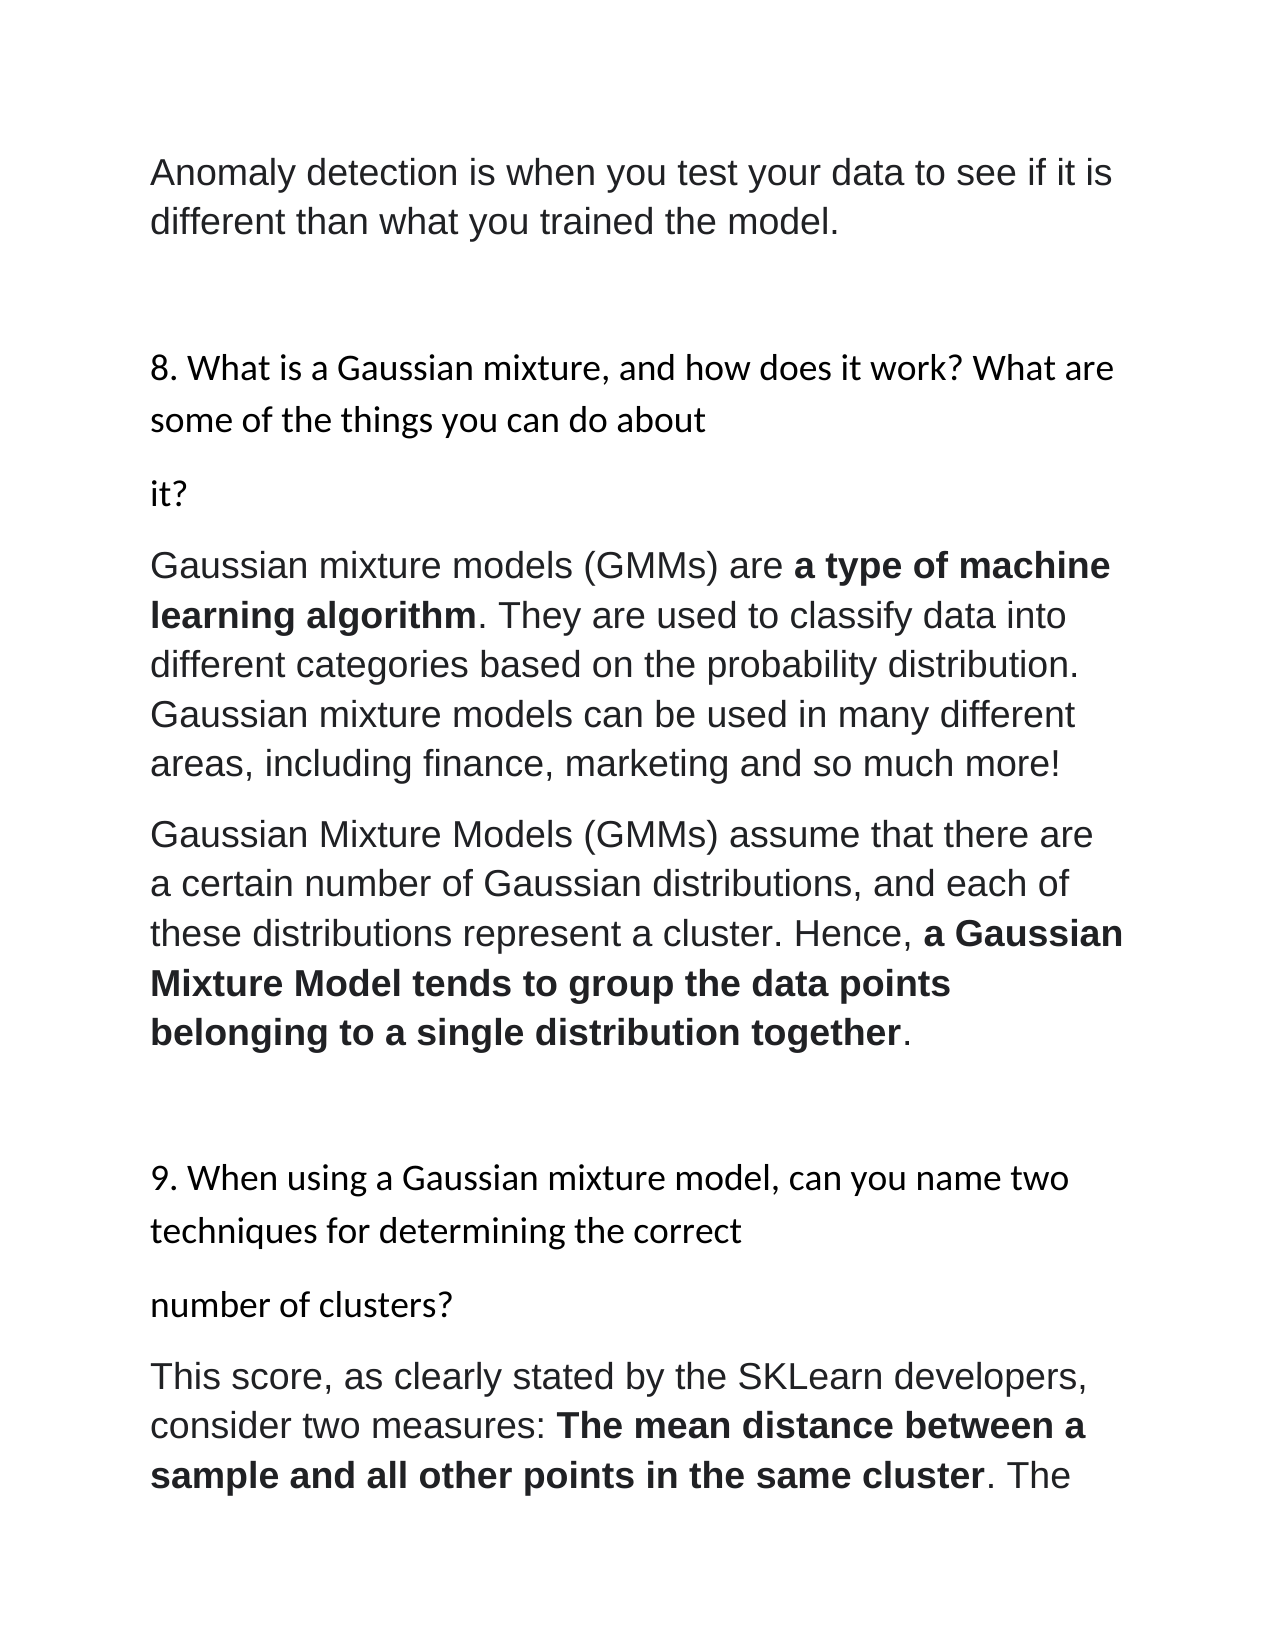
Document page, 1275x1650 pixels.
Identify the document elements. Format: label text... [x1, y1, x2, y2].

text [150, 1354, 1125, 1496]
text 9. When using a Gaussian mixture model, can you name two techniques for determining the correct [150, 1154, 1125, 1253]
text Gaussian Mixture Models (GMMs) assume that there are a certain number of Gaussian distributions, and each of these distributions represent a cluster. Hence, a Gaussian Mixture Model tends to group the data points belonging to a single distribution together. [150, 812, 1125, 1053]
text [150, 150, 1125, 243]
text number of clusters? [150, 1281, 1125, 1326]
text 8. What is a Gaussian mixture, and how does it work? What are some of the things you can do about [150, 343, 1125, 442]
text it? [150, 470, 1125, 516]
text Gaussian mixture models (GMMs) are a type of machine learning algorithm. They are used to classify data into different categories based on the probability distribution. Gaussian mixture models can be used in many different areas, including finance, marketing and so much more! [150, 543, 1125, 785]
